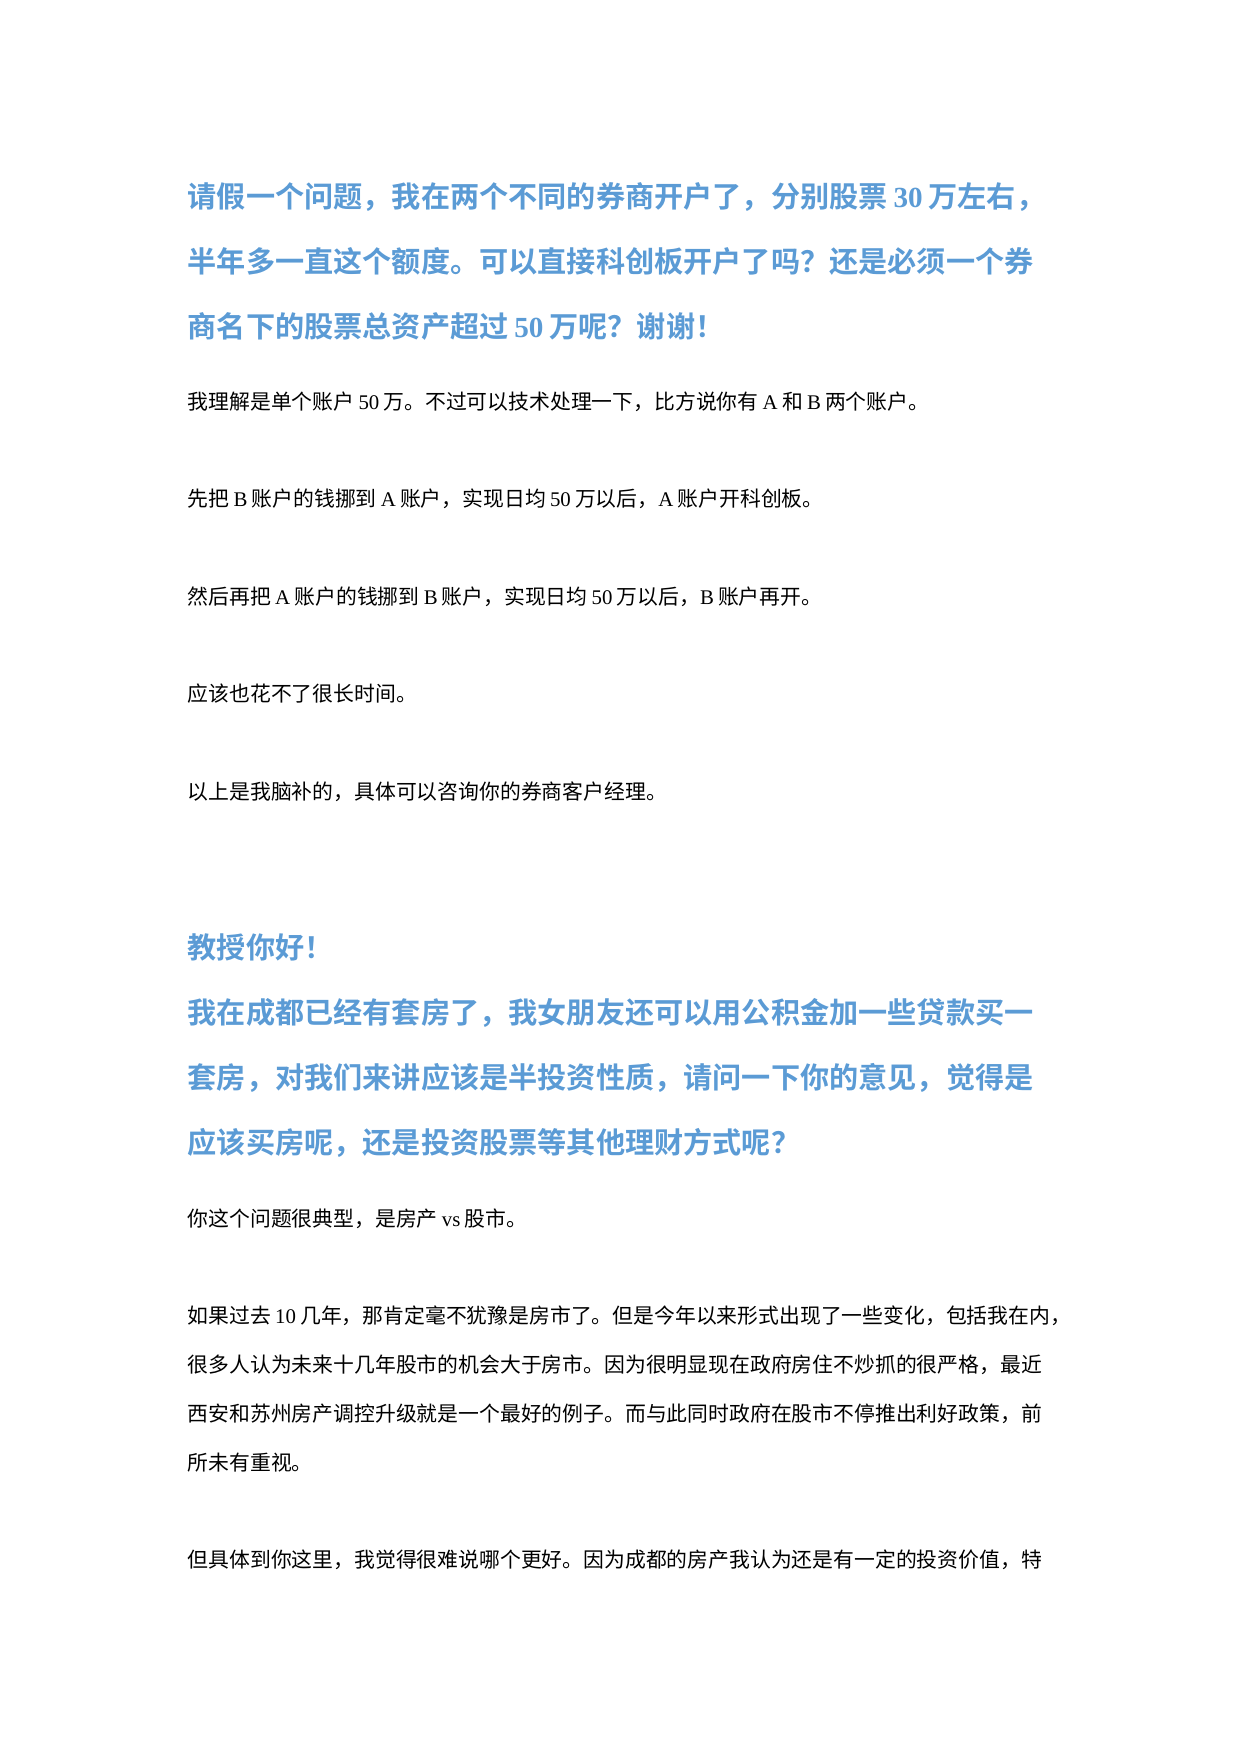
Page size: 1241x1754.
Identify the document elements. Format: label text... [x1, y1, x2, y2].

text 请假一个问题，我在两个不同的券商开户了，分别股票30万左右，半年多一直这个额度。可以直接科创板开户了吗？还是必须一个券商名下的股票总资产超过50万呢？谢谢！ [187, 162, 1053, 357]
text 教授你好！ 我在成都已经有套房了，我女朋友还可以用公积金加一些贷款买一套房，对我们来讲应该是半投资性质，请问一下你的意见，觉得是应该买房呢，还是投资股票等其他理财方式呢？ [187, 914, 1053, 1174]
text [187, 1201, 1053, 1574]
text 我理解是单个账户50万。不过可以技术处理一下，比方说你有A和B两个账户。 先把B账户的钱挪到A账户，实现日均50万以后，A账户开科创板。 然后再把A账户的钱挪到B账户，实现日均50万以后，B账户再开。 应该也花不了很长时间。 以上是我脑补的，具体可以咨询你的券商客户经理。 [187, 384, 1053, 807]
